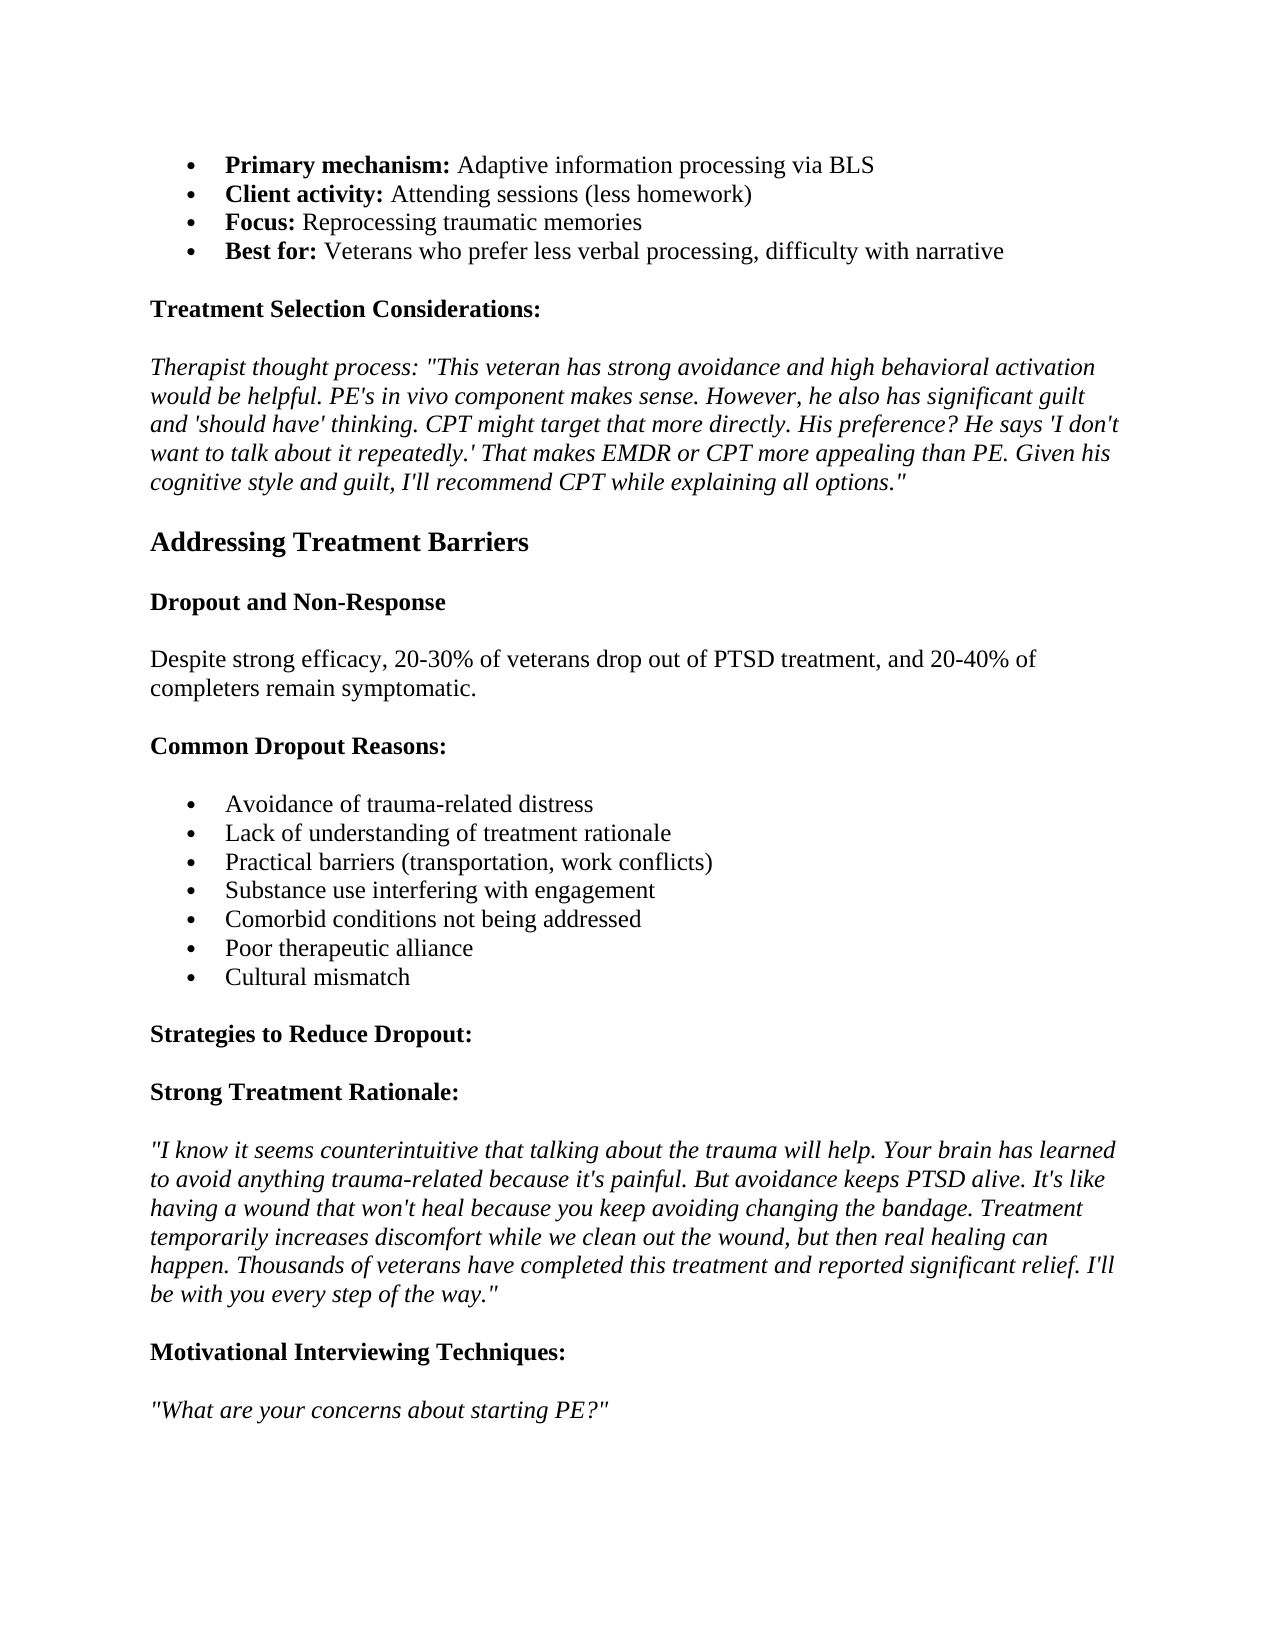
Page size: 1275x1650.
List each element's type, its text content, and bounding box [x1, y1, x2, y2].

text "I know it seems counterintuitive that talking about the trauma will help. Your brain has learned to avoid anything trauma-related because it's painful. But avoidance keeps PTSD alive. It's like having a wound that won't heal because you keep avoiding changing the bandage. Treatment temporarily increases discomfort while we clean out the wound, but then real healing can happen. Thousands of veterans have completed this treatment and reported significant relief. I'll be with you every step of the way." [150, 1135, 1125, 1308]
text Strategies to Reduce Dropout: [150, 1019, 1125, 1048]
text Motivational Interviewing Techniques: [150, 1337, 1125, 1366]
text Common Dropout Reasons: [150, 731, 1125, 760]
text Therapist thought process: "This veteran has strong avoidance and high behavioral activation would be helpful. PE's in vivo component makes sense. However, he also has significant guilt and 'should have' thinking. CPT might target that more directly. His preference? He says 'I don't want to talk about it repeatedly.' That makes EMDR or CPT more appealing than PE. Given his cognitive style and guilt, I'll recommend CPT while explaining all options." [150, 352, 1125, 496]
list Client activity: Attending sessions (less homework) [187, 179, 1125, 207]
text Dropout and Non-Response [150, 587, 1125, 615]
list Avoidance of trauma-related distress [187, 789, 1125, 818]
list Focus: Reprocessing traumatic memories [187, 207, 1125, 236]
list Poor therapeutic alliance [187, 933, 1125, 962]
list Lack of understanding of treatment rationale [187, 818, 1125, 847]
text "What are your concerns about starting PE?" [150, 1395, 1125, 1424]
text Addressing Treatment Barriers [150, 525, 1125, 557]
list Best for: Veterans who prefer less verbal processing, difficulty with narrative [187, 236, 1125, 265]
list Primary mechanism: Adaptive information processing via BLS [187, 150, 1125, 179]
list Practical barriers (transportation, work conflicts) [187, 847, 1125, 875]
text Treatment Selection Considerations: [150, 294, 1125, 323]
list Cultural mismatch [187, 962, 1125, 990]
text Despite strong efficacy, 20-30% of veterans drop out of PTSD treatment, and 20-40% of completers remain symptomatic. [150, 644, 1125, 702]
list Substance use interfering with engagement [187, 875, 1125, 904]
list Comorbid conditions not being addressed [187, 904, 1125, 933]
text Strong Treatment Rationale: [150, 1077, 1125, 1106]
